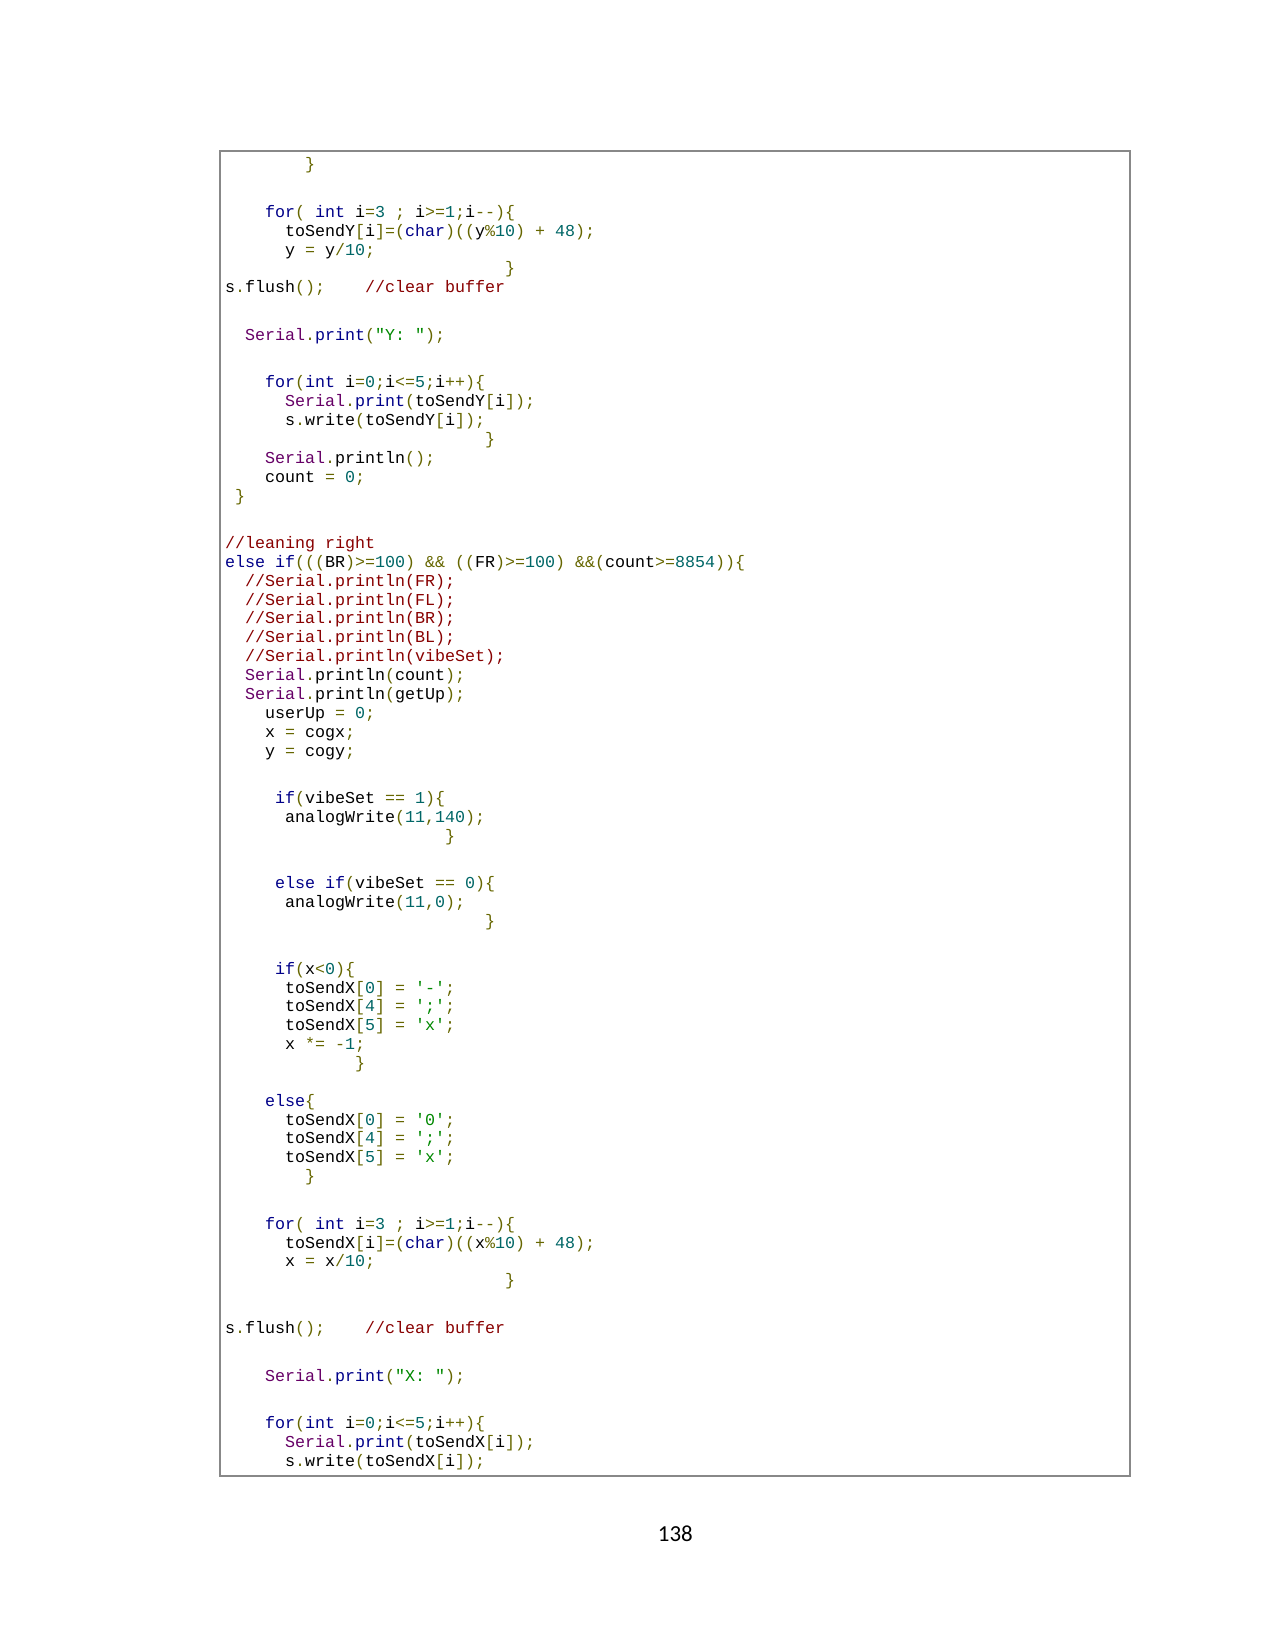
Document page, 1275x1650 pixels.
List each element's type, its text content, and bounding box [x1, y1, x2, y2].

text //Serial.println(vibeSet); [225, 648, 1125, 667]
text } [225, 1272, 1125, 1291]
text toSendX[4] = ';'; [225, 1130, 1125, 1149]
text //Serial.println(FR); [225, 572, 1125, 591]
text toSendY[i]=(char)((y%10) + 48); [225, 222, 1125, 241]
text x = cogx; [225, 723, 1125, 742]
text Serial.println(getUp); [225, 686, 1125, 704]
text } [225, 827, 1125, 846]
text toSendX[0] = '-'; [225, 979, 1125, 998]
text if(vibeSet == 1){ [225, 790, 1125, 808]
text toSendX[0] = '0'; [225, 1111, 1125, 1130]
text //Serial.println(BR); [225, 610, 1125, 629]
text Serial.println(); [225, 449, 1125, 468]
text toSendX[4] = ';'; [225, 998, 1125, 1017]
text Serial.print("Y: "); [225, 326, 1125, 345]
text toSendX[5] = 'x'; [225, 1017, 1125, 1036]
text x *= -1; [225, 1036, 1125, 1054]
text } [225, 913, 1125, 932]
text toSendX[i]=(char)((x%10) + 48); [225, 1234, 1125, 1253]
text for(int i=0;i<=5;i++){ [225, 1415, 1125, 1433]
text } [225, 1168, 1125, 1187]
text count = 0; [225, 468, 1125, 487]
text s.flush(); //clear buffer [225, 1319, 1125, 1338]
text s.write(toSendY[i]); [225, 412, 1125, 431]
text //Serial.println(FL); [225, 591, 1125, 610]
text Serial.print("X: "); [225, 1367, 1125, 1386]
text toSendX[5] = 'x'; [225, 1149, 1125, 1168]
text Serial.print(toSendY[i]); [225, 393, 1125, 412]
text else if(((BR)>=100) && ((FR)>=100) &&(count>=8854)){ [225, 553, 1125, 572]
text if(x<0){ [225, 960, 1125, 979]
text } [221, 152, 1129, 174]
text //leaning right [225, 535, 1125, 553]
text s.write(toSendX[i]); [221, 1447, 1129, 1475]
text } [225, 487, 1125, 506]
text for( int i=3 ; i>=1;i--){ [225, 1215, 1125, 1234]
text for( int i=3 ; i>=1;i--){ [225, 203, 1125, 222]
text //Serial.println(BL); [225, 629, 1125, 648]
text } [225, 1054, 1125, 1073]
text else if(vibeSet == 0){ [225, 875, 1125, 894]
text analogWrite(11,140); [225, 808, 1125, 827]
text s.flush(); //clear buffer [225, 279, 1125, 298]
text y = y/10; [225, 241, 1125, 260]
text else{ [225, 1092, 1125, 1111]
text Serial.println(count); [225, 667, 1125, 686]
text x = x/10; [225, 1253, 1125, 1272]
text for(int i=0;i<=5;i++){ [225, 374, 1125, 393]
text } [225, 260, 1125, 279]
text userUp = 0; [225, 704, 1125, 723]
text y = cogy; [225, 742, 1125, 761]
text analogWrite(11,0); [225, 894, 1125, 913]
text } [225, 431, 1125, 449]
text Serial.print(toSendX[i]); [225, 1433, 1125, 1447]
